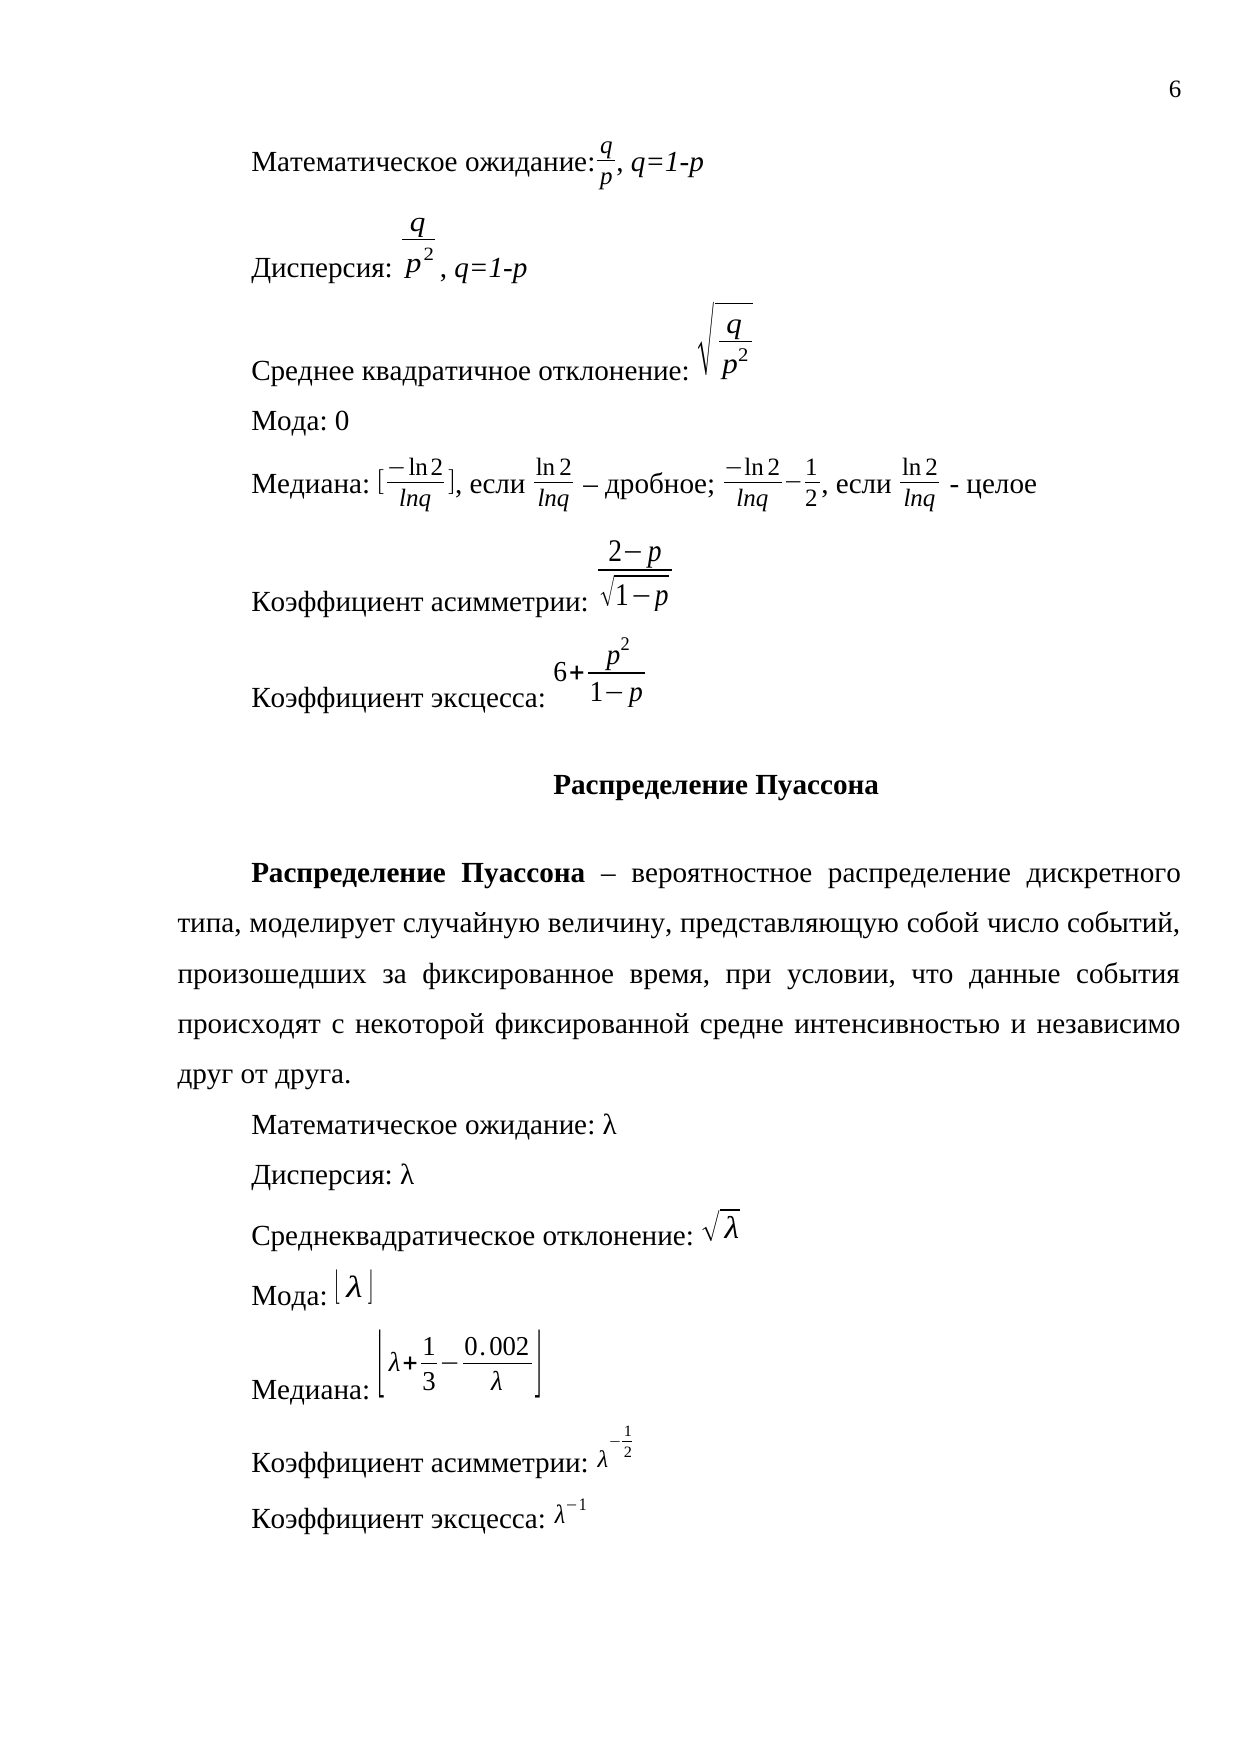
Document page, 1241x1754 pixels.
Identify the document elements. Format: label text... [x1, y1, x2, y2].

text Медиана: , если – дробное; , если - целое [177, 453, 1181, 512]
text Медиана: [177, 1328, 1181, 1406]
text Математическое ожидание:, q=1-p [177, 131, 1181, 190]
text Дисперсия: , q=1-p [177, 207, 1181, 284]
text Мода: [177, 1268, 1181, 1312]
text Коэффициент асимметрии: [177, 534, 1181, 617]
text Коэффициент асимметрии: [177, 1422, 1181, 1479]
text Среднее квадратичное отклонение: [177, 301, 1181, 386]
text Коэффициент эксцесса: [177, 634, 1181, 713]
text Распределение Пуассона [177, 767, 1181, 801]
text Математическое ожидание: λ [177, 1107, 1181, 1140]
text Среднеквадратическое отклонение: [177, 1207, 1181, 1251]
text Распределение Пуассона – вероятностное распределение дискретного типа, моделирует случайную величину, представляющую собой число событий, произошедших за фиксированное время, при условии, что данные события происходят с некоторой фиксированной средне интенсивностью и независимо друг от друга. [177, 855, 1181, 1090]
text Мода: 0 [177, 403, 1181, 437]
text Дисперсия: λ [177, 1157, 1181, 1191]
text Коэффициент эксцесса: [177, 1495, 1181, 1535]
